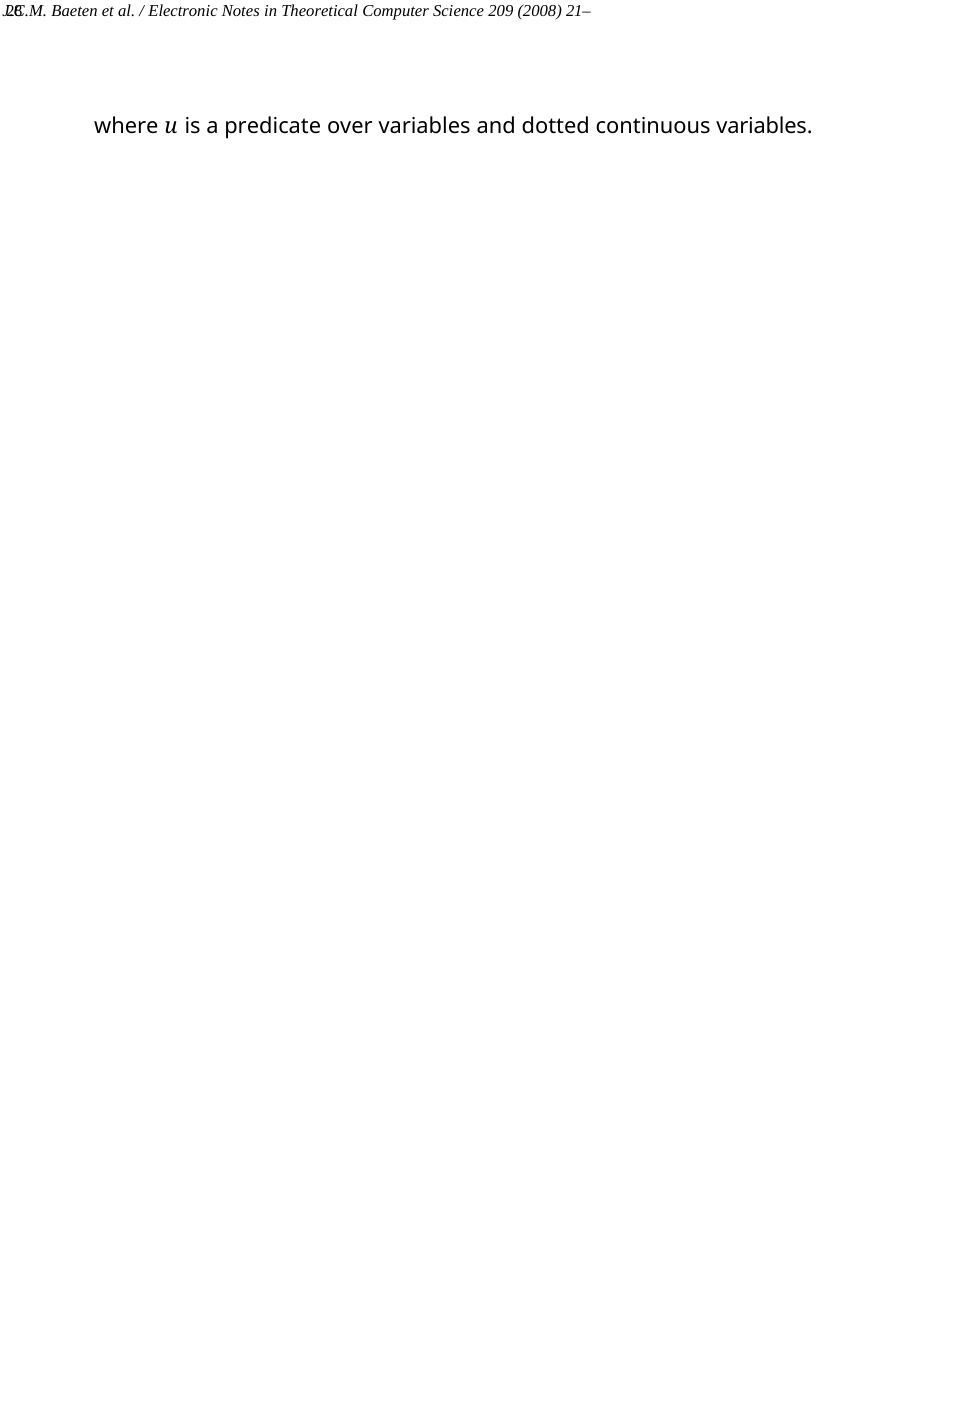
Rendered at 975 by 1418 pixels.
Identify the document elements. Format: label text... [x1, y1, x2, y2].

text where u is a predicate over variables and dotted continuous variables. [94, 110, 912, 140]
